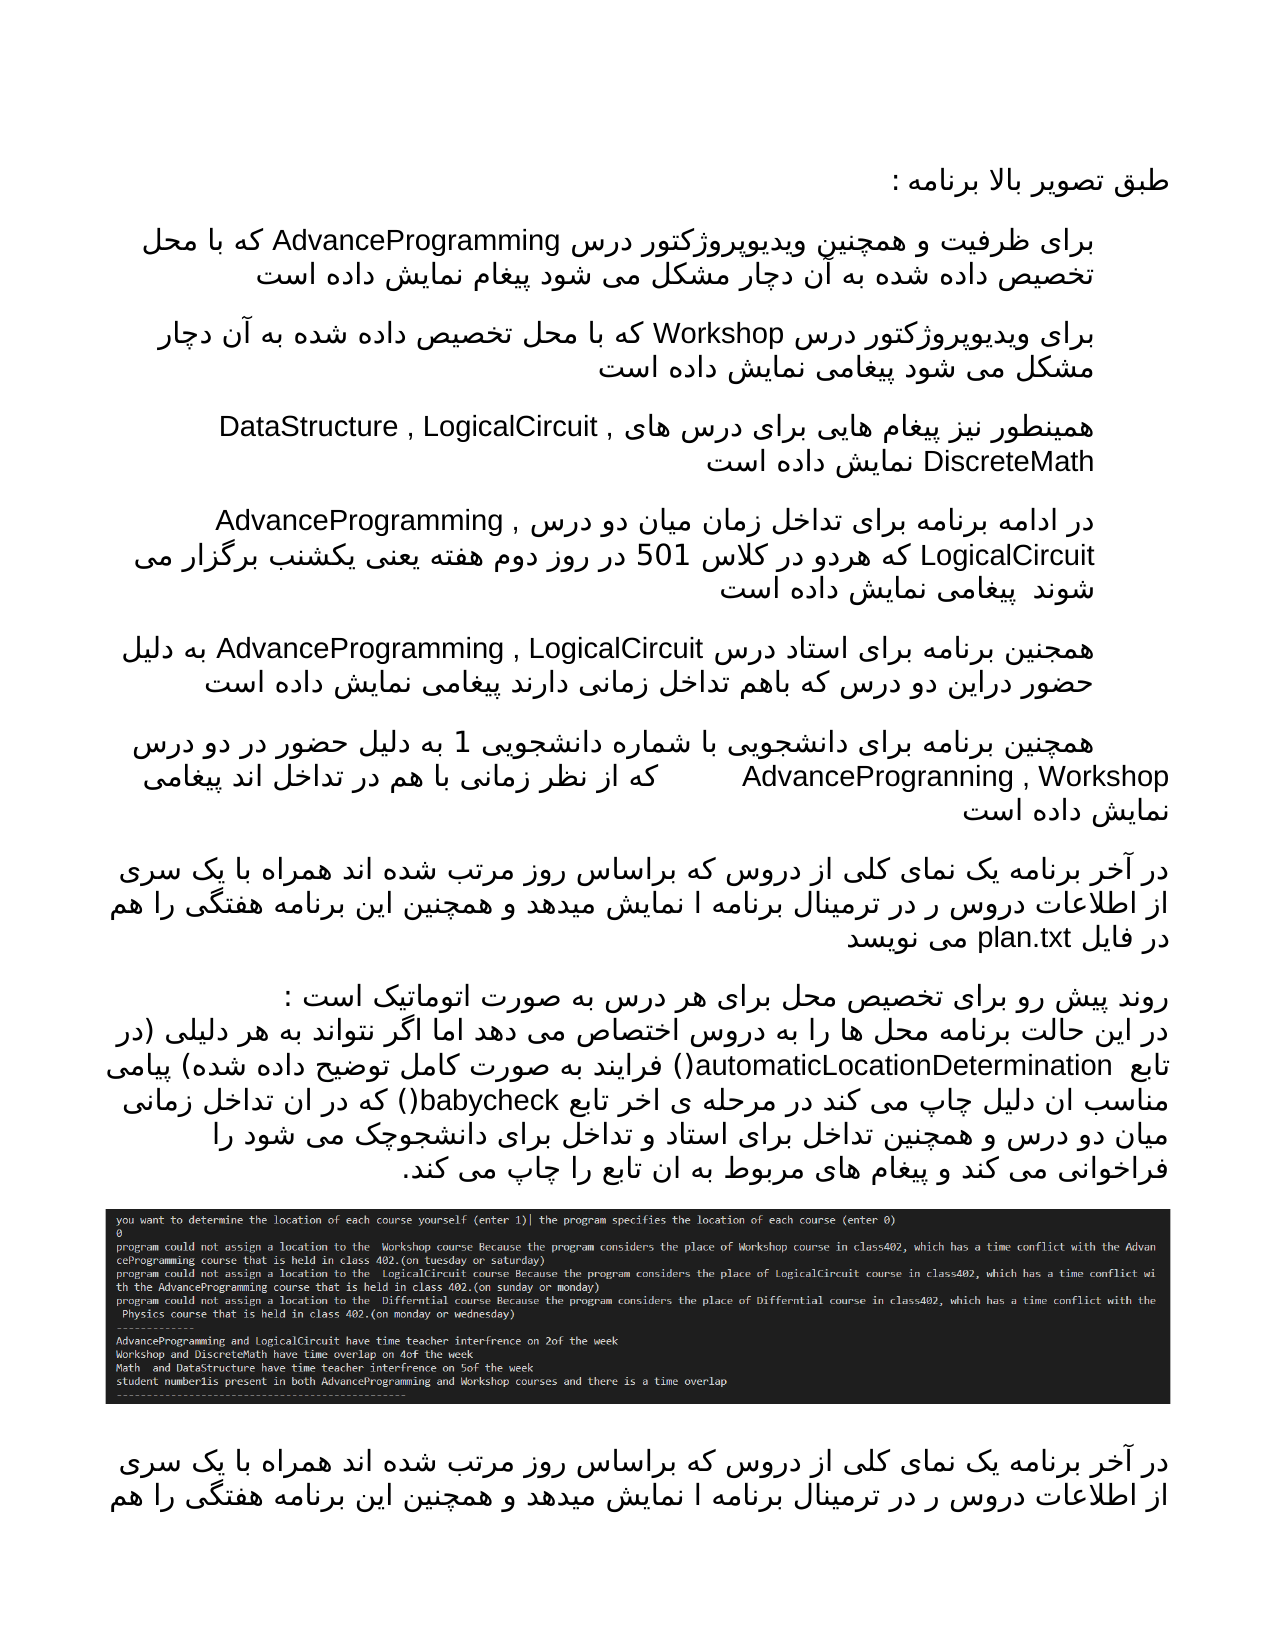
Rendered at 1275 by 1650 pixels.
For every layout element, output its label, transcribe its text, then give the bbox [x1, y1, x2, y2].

text همچنین برنامه برای دانشجویی با شماره دانشجویی 1 به دلیل حضور در دو درس AdvanceProgranning , Workshop که از نظر زمانی با هم در تداخل اند پیغامی نمایش داده است [105, 725, 1170, 827]
text همجنین برنامه برای استاد درس AdvanceProgramming , LogicalCircuit به دلیل حضور دراین دو درس که باهم تداخل زمانی دارند پیغامی نمایش داده است [105, 631, 1095, 700]
text روند پیش رو برای تخصیص محل برای هر درس به صورت اتوماتیک است : در این حالت برنامه محل ها را به دروس اختصاص می دهد اما اگر نتواند به هر دلیلی (در تابع automaticLocationDetermination() فرایند به صورت کامل توضیح داده شده) پیامی مناسب ان دلیل چاپ می کند در مرحله ی اخر تابع babycheck() که در ان تداخل زمانی میان دو درس و همچنین تداخل برای استاد و تداخل برای دانشجوچک می شود را فراخوانی می کند و پیغام های مربوط به ان تابع را چاپ می کند. [105, 980, 1170, 1185]
text در ادامه برنامه برای تداخل زمان میان دو درس AdvanceProgramming , LogicalCircuit که هردو در کلاس 501 در روز دوم هفته یعنی یکشنب برگزار می شوند پیغامی نمایش داده است [105, 503, 1095, 606]
text طبق تصویر بالا برنامه : [105, 163, 1170, 198]
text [105, 1444, 1170, 1512]
text همینطور نیز پیغام هایی برای درس های DataStructure , LogicalCircuit , DiscreteMath نمایش داده است [105, 409, 1095, 478]
picture [105, 1209, 1171, 1404]
text برای ویدیوپروژکتور درس Workshop که با محل تخصیص داده شده به آن دچار مشکل می شود پیغامی نمایش داده است [105, 316, 1095, 384]
text برای ظرفیت و همچنین ویدیوپروژکتور درس AdvanceProgramming که با محل تخصیص داده شده به آن دچار مشکل می شود پیغام نمایش داده است [105, 223, 1095, 291]
